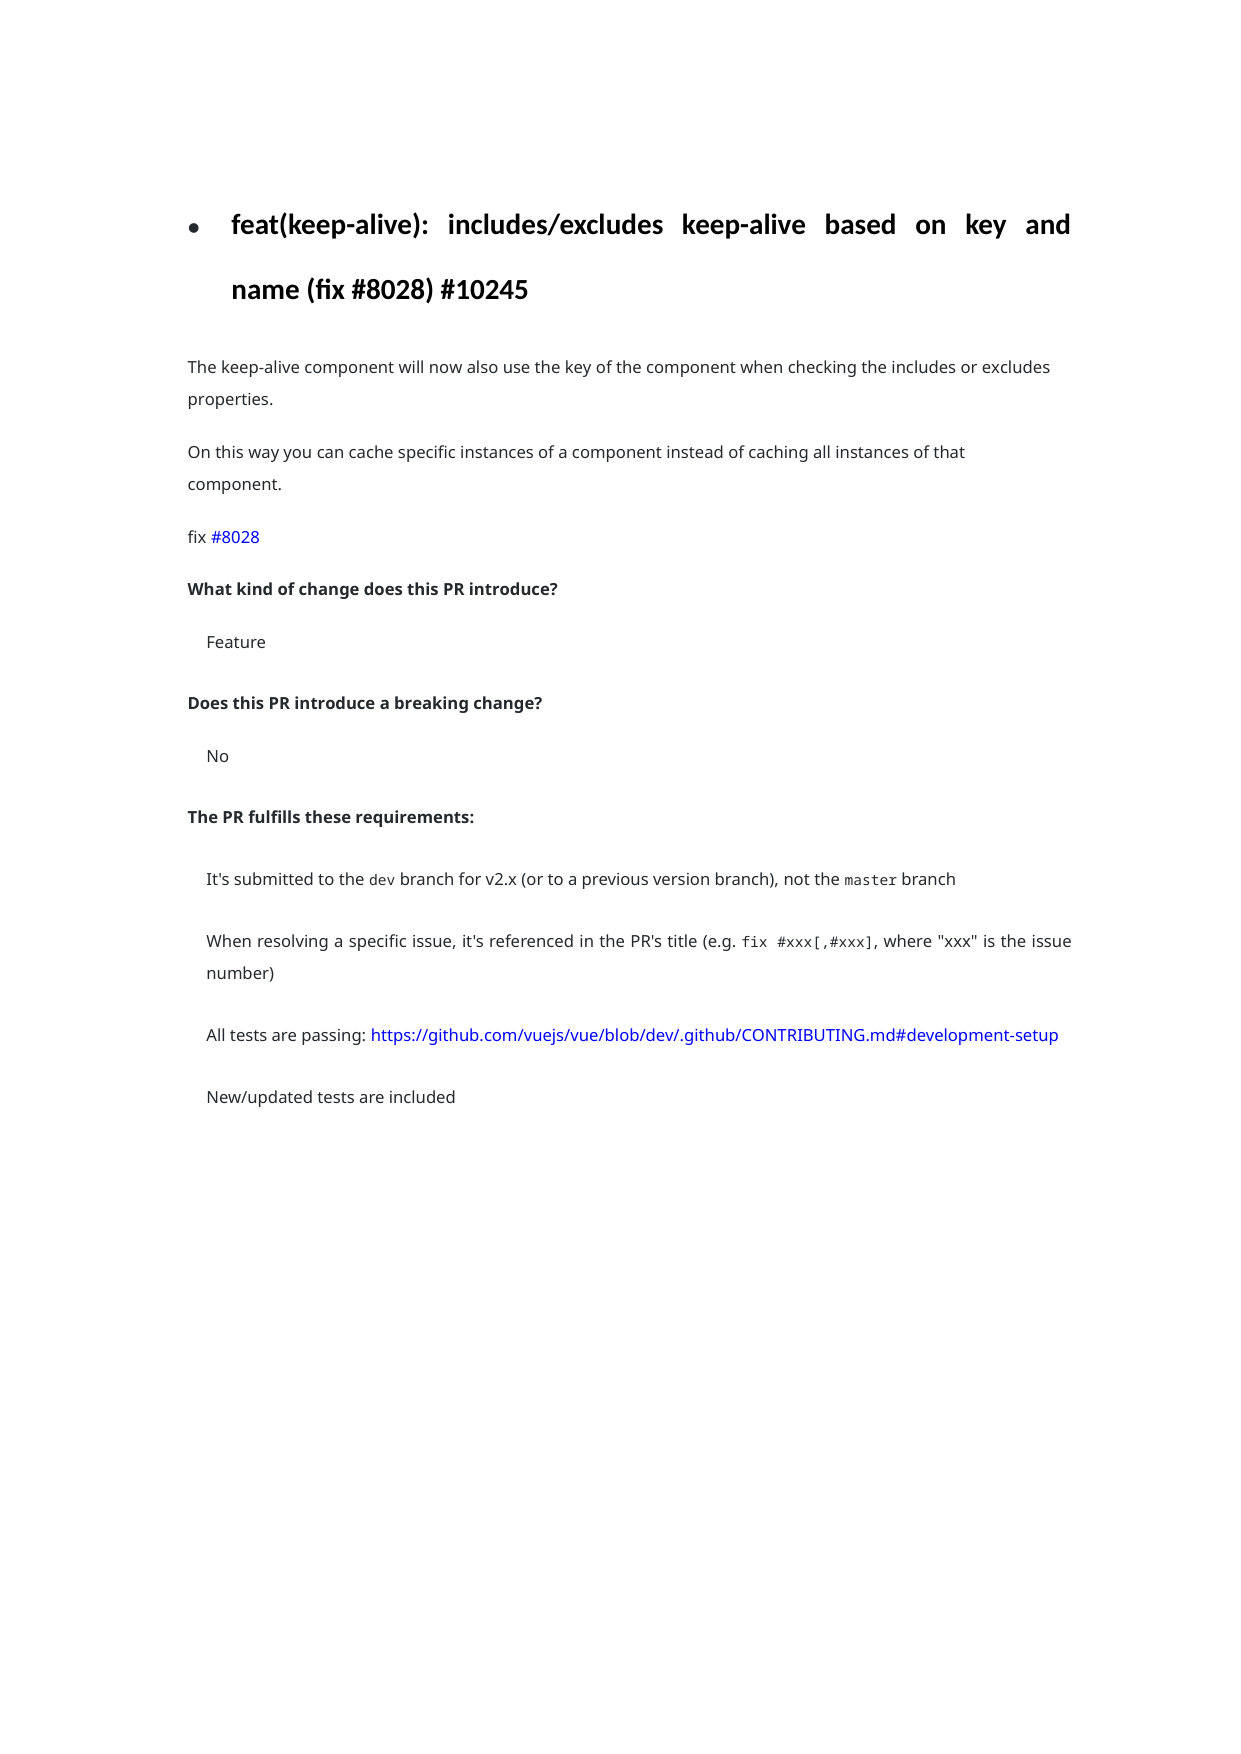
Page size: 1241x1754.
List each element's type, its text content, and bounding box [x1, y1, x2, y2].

list No [206, 739, 1071, 772]
list New/updated tests are included [206, 1080, 1071, 1113]
list feat(keep-alive): includes/excludes keep-alive based on key and name (fix #8028) #10245 [187, 191, 1071, 321]
list When resolving a specific issue, it's referenced in the PR's title (e.g. fix #xxx[,#xxx], where "xxx" is the issue number) [206, 924, 1071, 989]
text On this way you can cache specific instances of a component instead of caching all instances of that component. [187, 435, 1053, 500]
list Feature [206, 625, 1071, 658]
list All tests are passing: https://github.com/vuejs/vue/blob/dev/.github/CONTRIBUTING.md#development-setup [206, 1019, 1071, 1051]
text fix #8028 [187, 520, 1053, 553]
text The keep-alive component will now also use the key of the component when checking the includes or excludes properties. [187, 350, 1053, 415]
text Does this PR introduce a breaking change? [187, 687, 1053, 719]
list It's submitted to the dev branch for v2.x (or to a previous version branch), not the master branch [206, 863, 1071, 895]
text The PR fulfills these requirements: [187, 801, 1053, 834]
text What kind of change does this PR introduce? [187, 573, 1053, 605]
